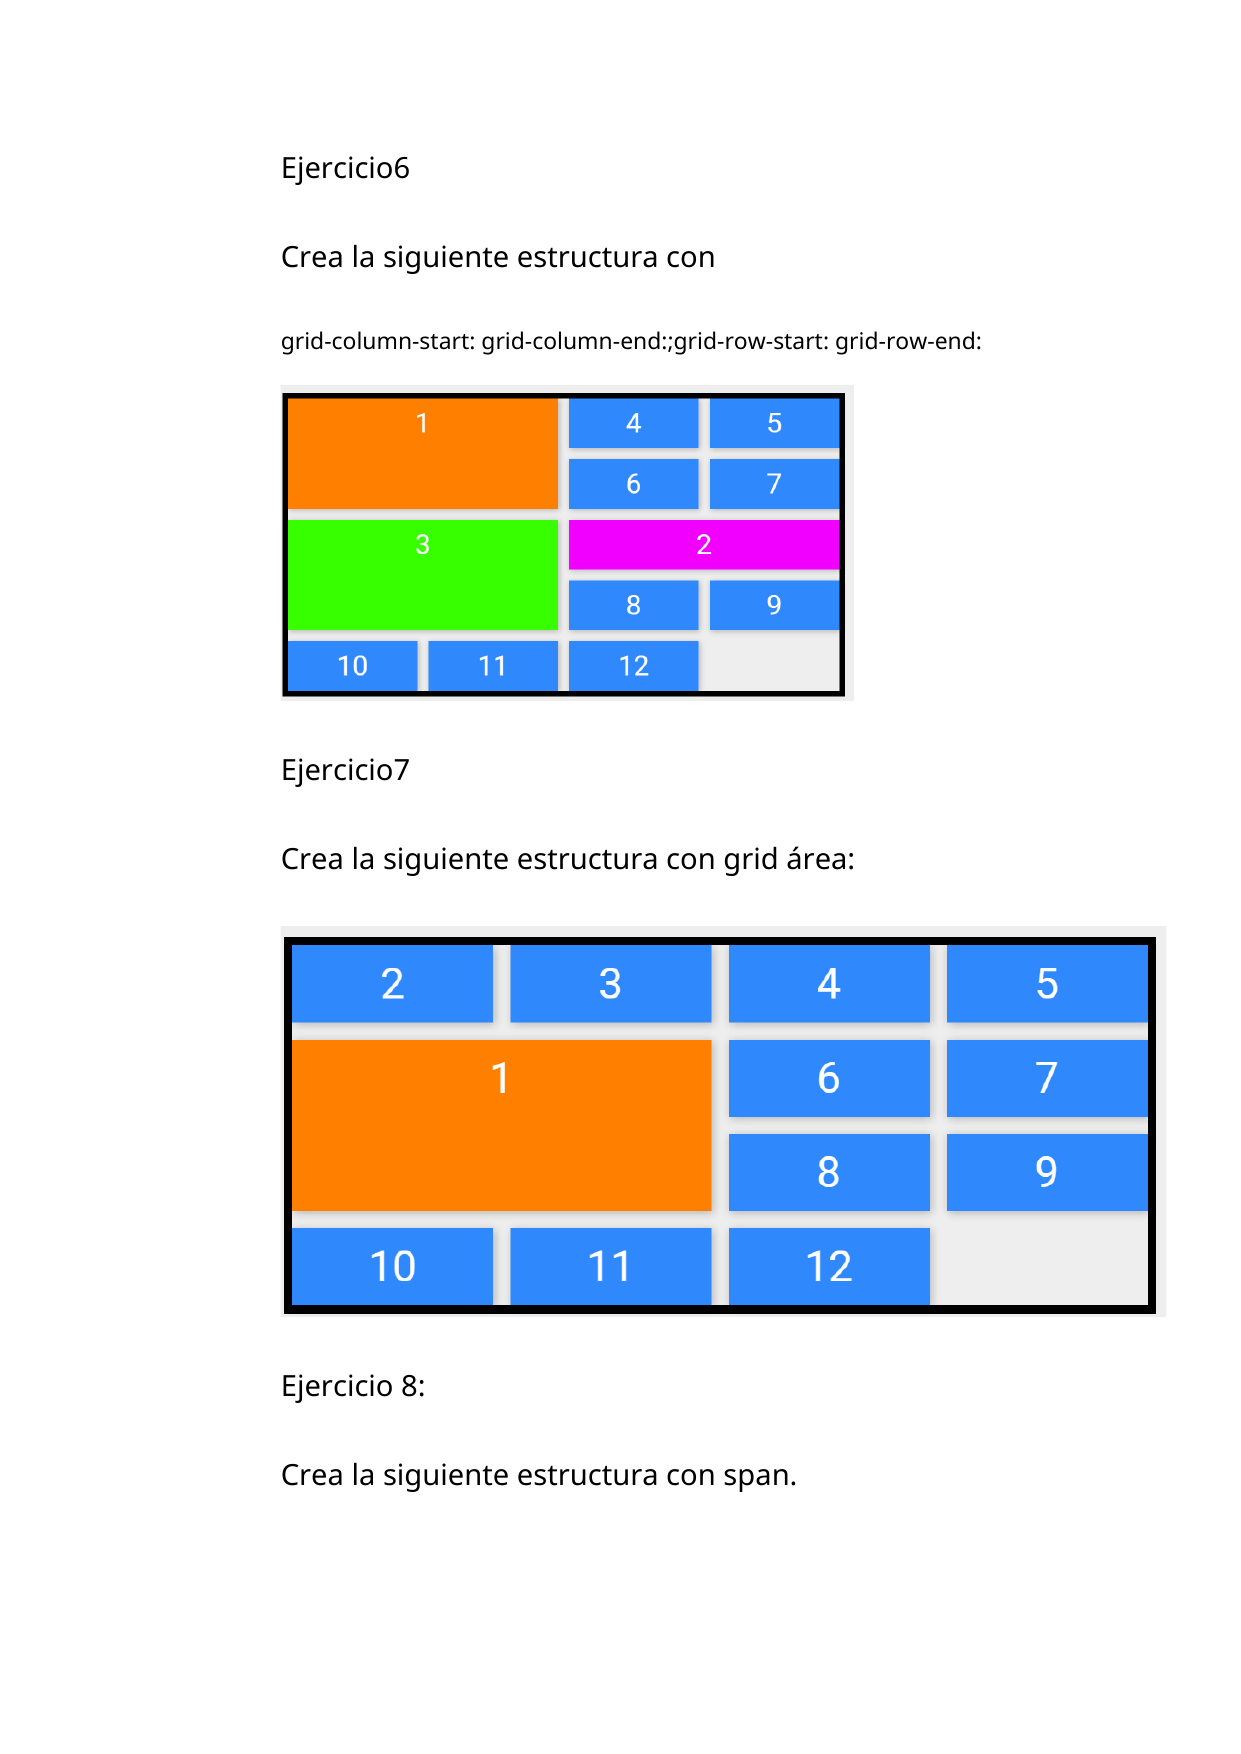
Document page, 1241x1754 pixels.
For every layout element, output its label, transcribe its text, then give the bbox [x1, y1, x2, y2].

text Crea la siguiente estructura con grid área: [207, 838, 1033, 878]
text Crea la siguiente estructura con span. [207, 1454, 1033, 1493]
picture [280, 926, 1167, 1317]
text grid-column-start: grid-column-end:;grid-row-start: grid-row-end: [207, 325, 1033, 356]
text Ejercicio 8: [207, 1365, 1033, 1405]
text Crea la siguiente estructura con [207, 236, 1033, 276]
text Ejercicio7 [207, 749, 1033, 789]
text Ejercicio6 [207, 148, 1033, 187]
picture [280, 385, 854, 701]
